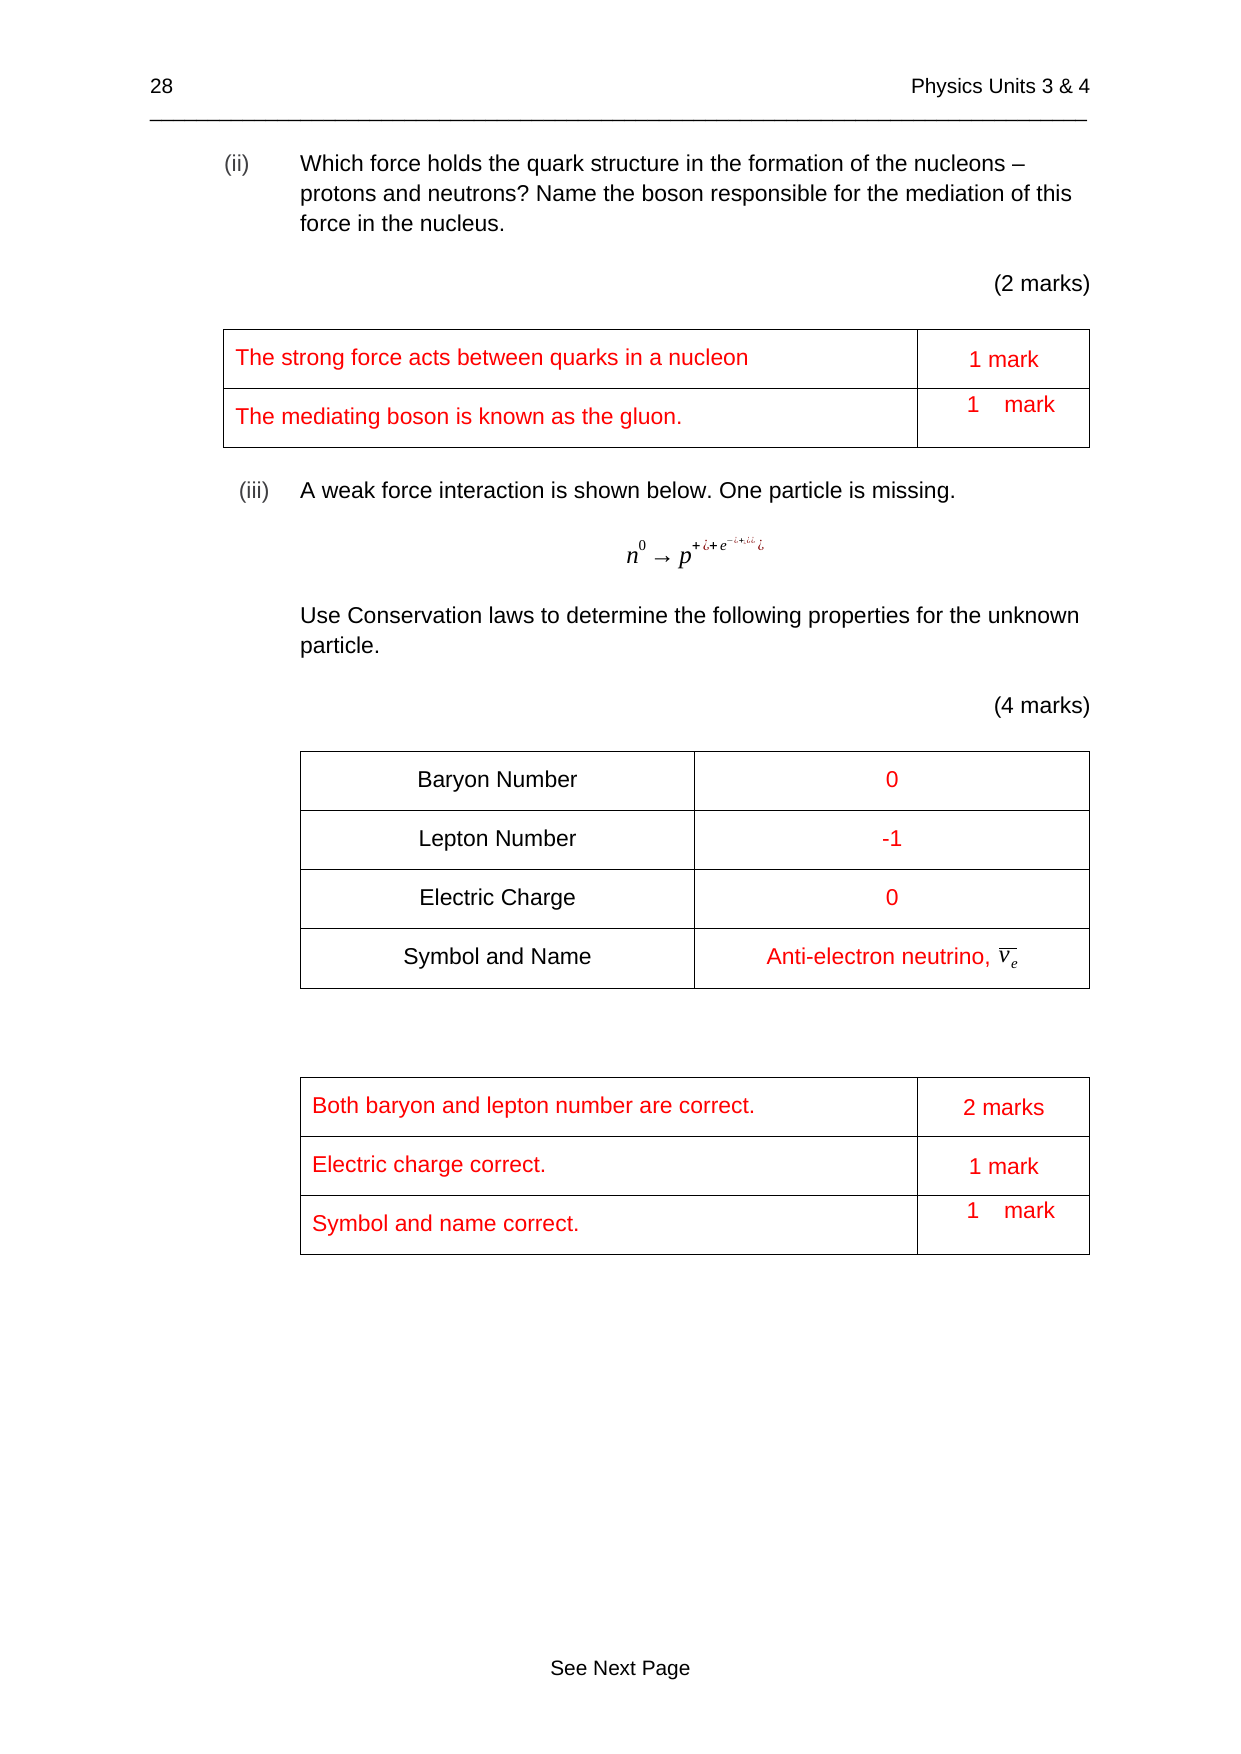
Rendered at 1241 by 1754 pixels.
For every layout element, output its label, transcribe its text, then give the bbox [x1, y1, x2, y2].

table_cell Electric Charge [301, 870, 694, 928]
table_cell Symbol and Name [301, 929, 694, 987]
table_cell The mediating boson is known as the gluon. [224, 389, 917, 447]
text (2 marks) [300, 270, 1090, 296]
text (iii) A weak force interaction is shown below. One particle is missing. [194, 477, 1090, 504]
table_cell 0 [695, 870, 1089, 928]
table_cell -1 [695, 811, 1089, 869]
table_cell Anti-electron neutrino, [695, 929, 1089, 987]
table_header Both baryon and lepton number are correct. [301, 1078, 917, 1136]
table_header Baryon Number [301, 752, 694, 810]
text Use Conservation laws to determine the following properties for the unknown particle. [300, 602, 1090, 659]
table_cell mark [918, 389, 1089, 447]
text (4 marks) [300, 692, 1090, 718]
table_header The strong force acts between quarks in a nucleon [224, 330, 917, 388]
table_header 0 [695, 752, 1089, 810]
table_header 1 mark [918, 330, 1089, 388]
table_cell Electric charge correct. [301, 1137, 917, 1195]
table_cell mark [918, 1196, 1089, 1254]
table_cell Lepton Number [301, 811, 694, 869]
text (ii) Which force holds the quark structure in the formation of the nucleons – protons and neutrons? Name the boson responsible for the mediation of this force in the nucleus. [224, 150, 1090, 237]
table_header 2 marks [918, 1078, 1089, 1136]
table_cell 1 mark [918, 1137, 1089, 1195]
table_cell Symbol and name correct. [301, 1196, 917, 1254]
